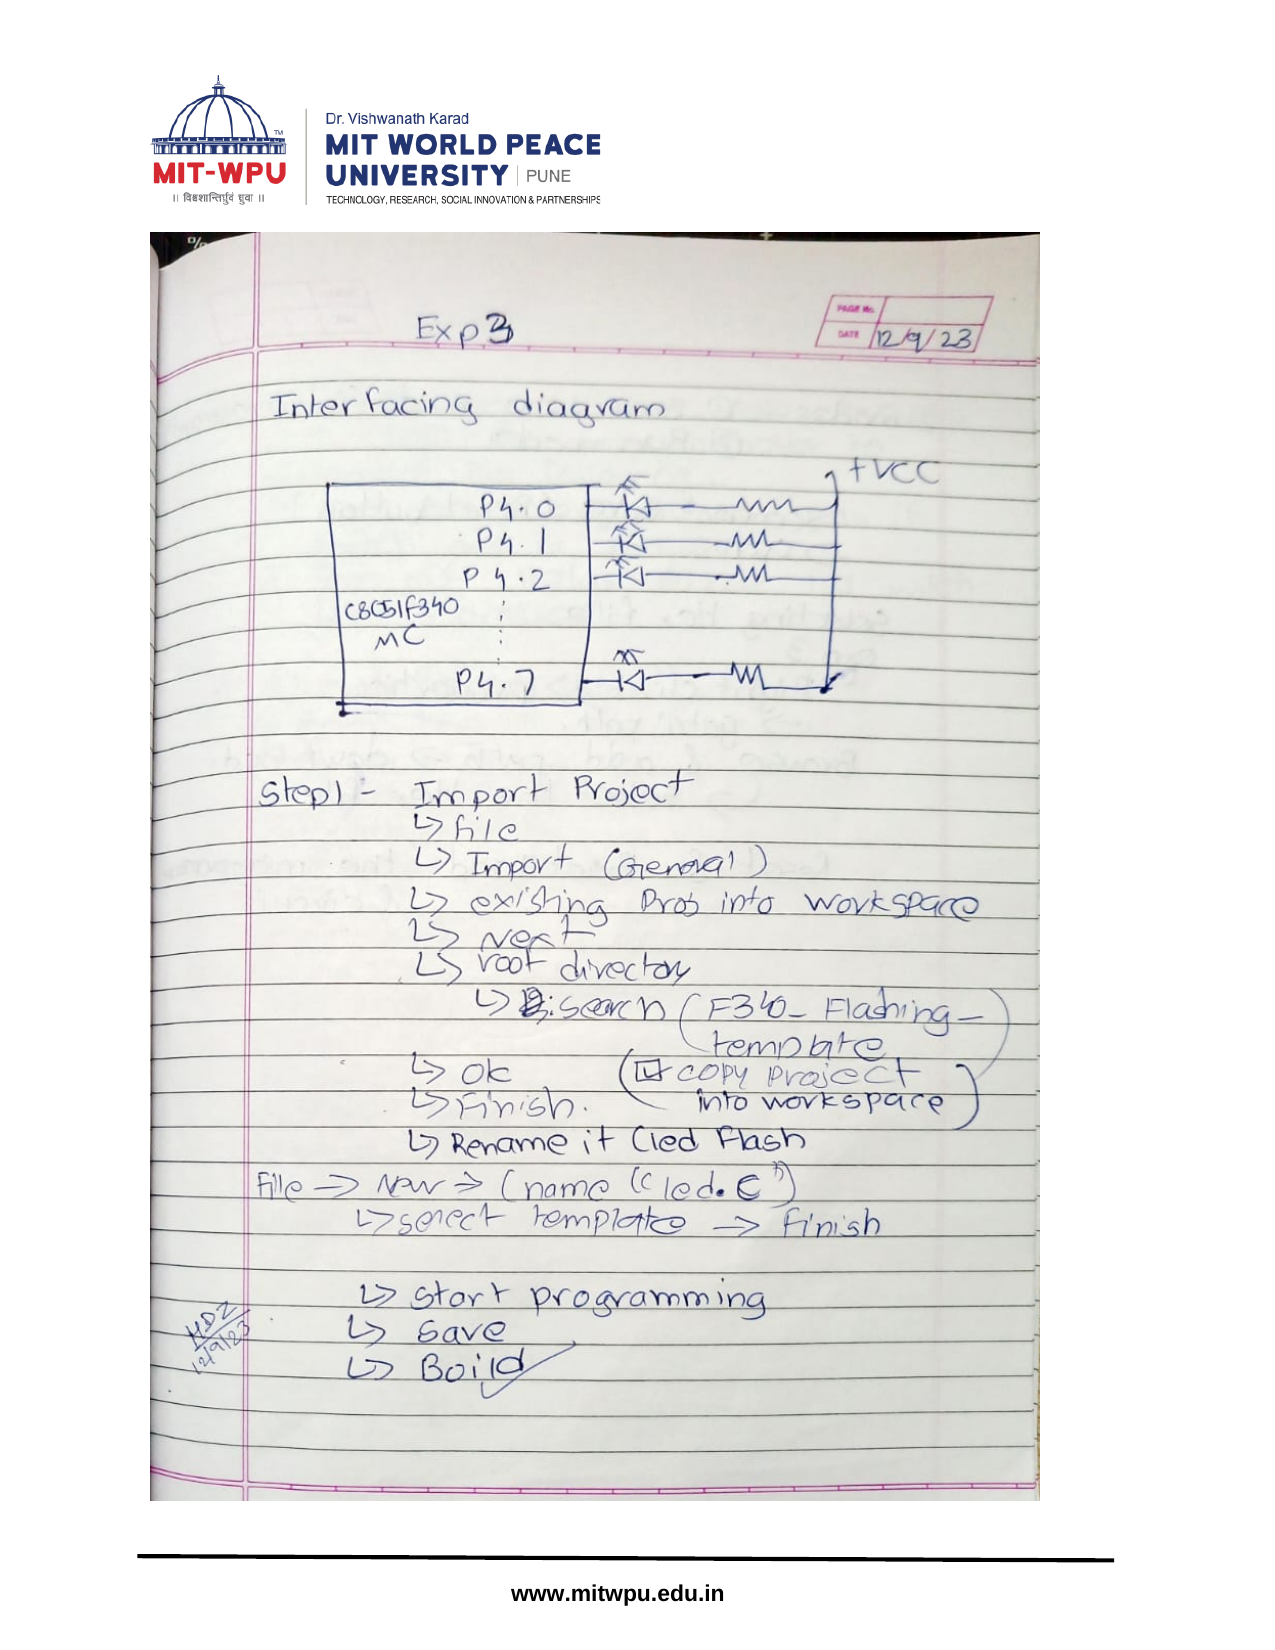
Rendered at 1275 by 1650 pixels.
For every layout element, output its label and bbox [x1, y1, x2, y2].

picture [150, 232, 1040, 1501]
picture [150, 75, 600, 205]
